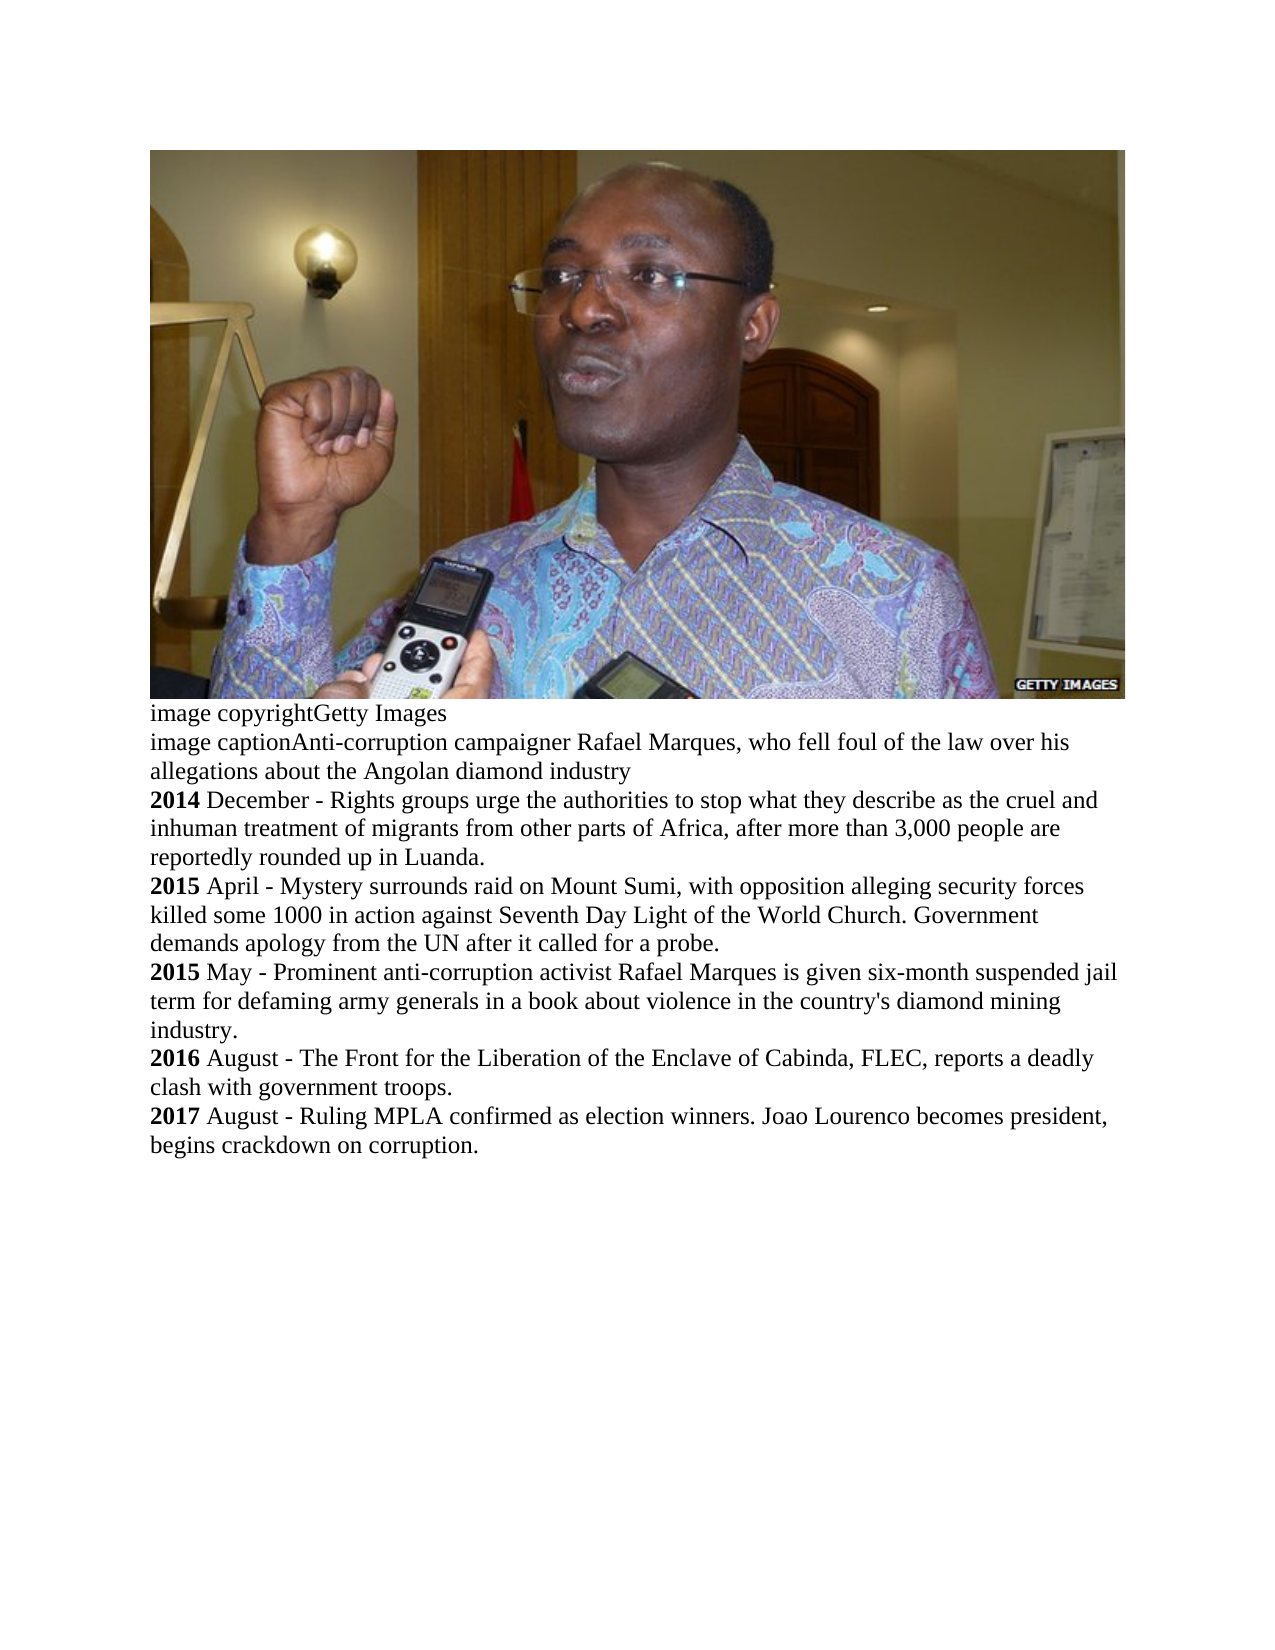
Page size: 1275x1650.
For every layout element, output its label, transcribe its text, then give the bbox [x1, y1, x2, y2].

text 2014 December - Rights groups urge the authorities to stop what they describe as the cruel and inhuman treatment of migrants from other parts of Africa, after more than 3,000 people are reportedly rounded up in Luanda. [150, 785, 1125, 871]
picture [150, 150, 1125, 699]
text 2015 May - Prominent anti-corruption activist Rafael Marques is given six-month suspended jail term for defaming army generals in a book about violence in the country's diamond mining industry. [150, 957, 1125, 1043]
text 2017 August - Ruling MPLA confirmed as election winners. Joao Lourenco becomes president, begins crackdown on corruption. [150, 1101, 1125, 1158]
text 2016 August - The Front for the Liberation of the Enclave of Cabinda, FLEC, reports a deadly clash with government troops. [150, 1043, 1125, 1101]
text image captionAnti-corruption campaigner Rafael Marques, who fell foul of the law over his allegations about the Angolan diamond industry [150, 727, 1125, 785]
text image copyrightGetty Images [150, 699, 1125, 727]
text 2015 April - Mystery surrounds raid on Mount Sumi, with opposition alleging security forces killed some 1000 in action against Seventh Day Light of the World Church. Government demands apology from the UN after it called for a probe. [150, 871, 1125, 957]
